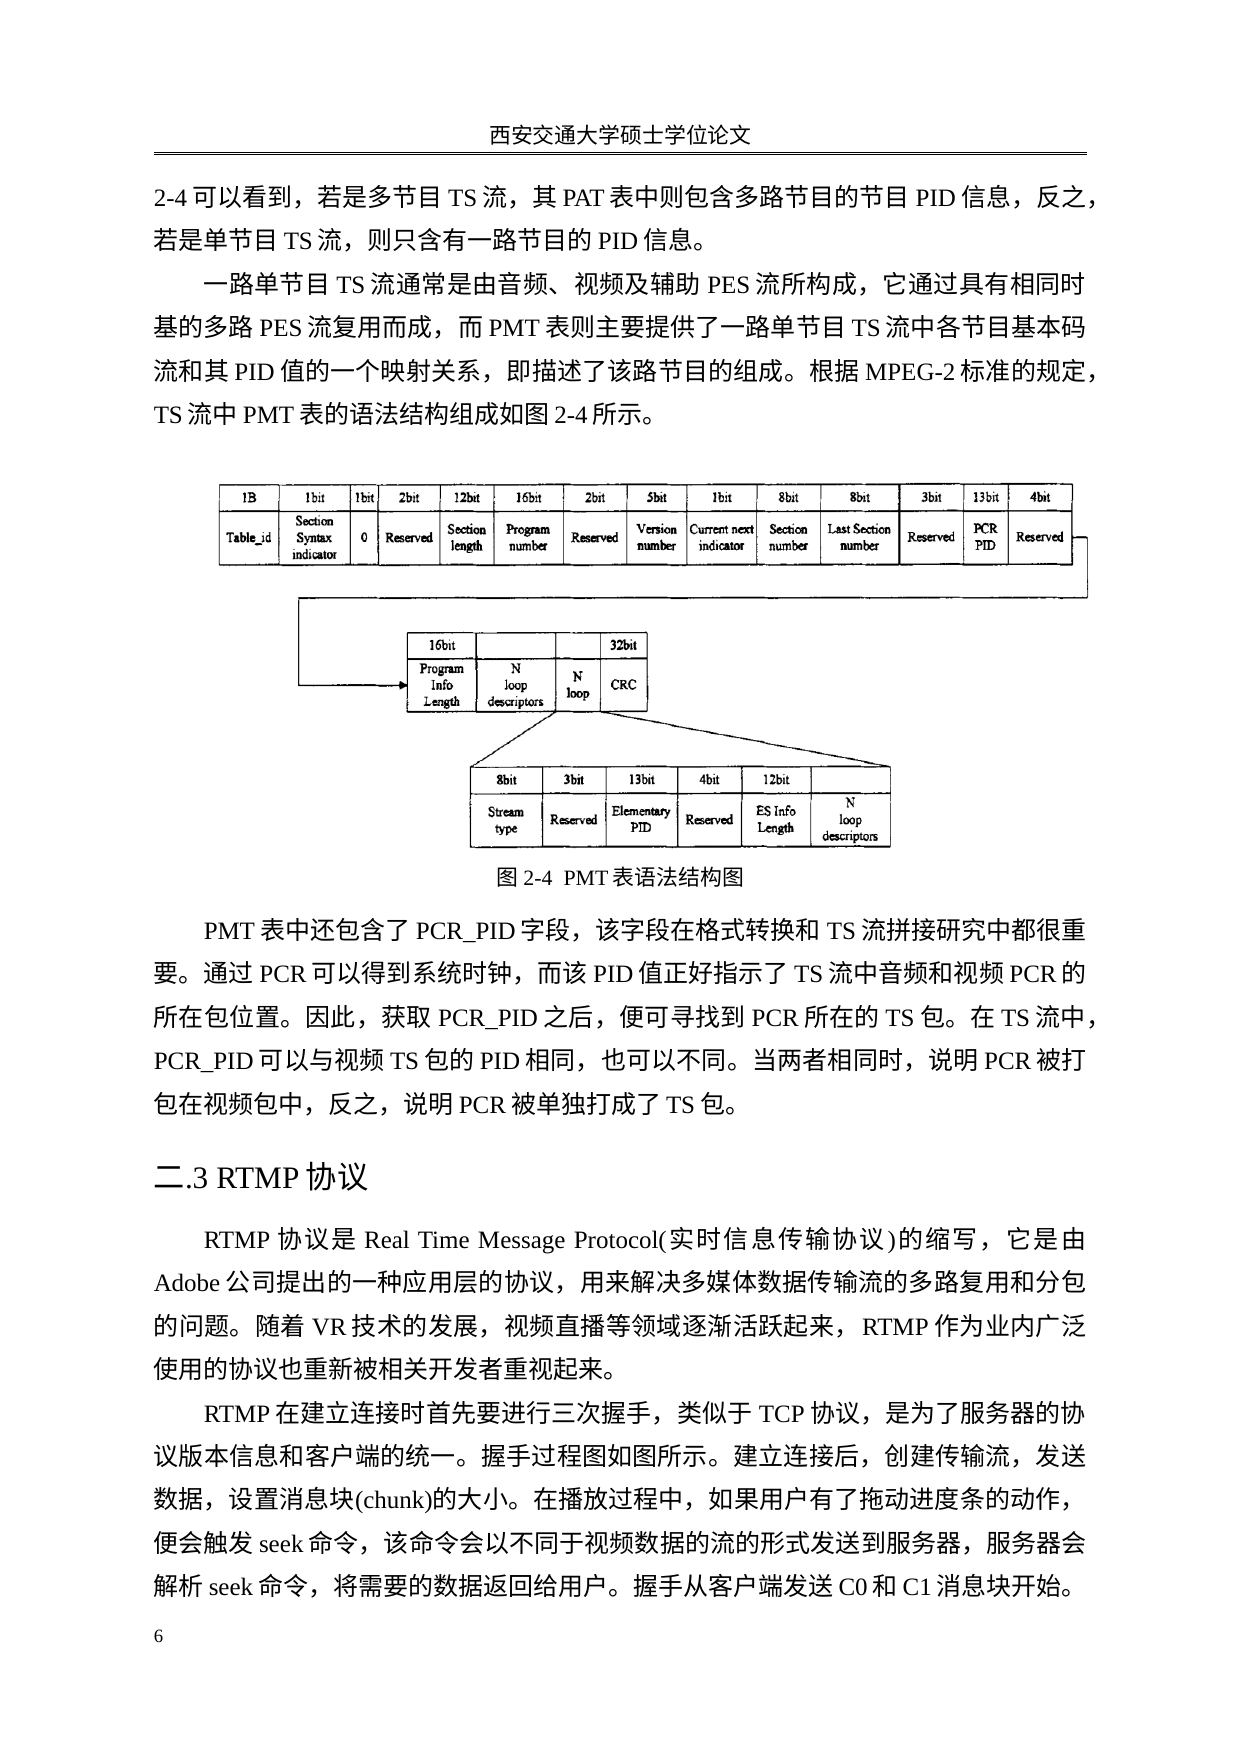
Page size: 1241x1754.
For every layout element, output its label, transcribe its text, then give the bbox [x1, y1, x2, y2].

text 一路单节目TS流通常是由音频、视频及辅助PES流所构成，它通过具有相同时基的多路PES流复用而成，而PMT表则主要提供了一路单节目TS流中各节目基本码流和其PID值的一个映射关系，即描述了该路节目的组成。根据MPEG-2标准的规定，TS流中PMT表的语法结构组成如图2-4所示。 [153, 264, 1087, 431]
text RTMP协议是Real Time Message Protocol(实时信息传输协议)的缩写，它是由Adobe公司提出的一种应用层的协议，用来解决多媒体数据传输流的多路复用和分包的问题。随着VR技术的发展，视频直播等领域逐渐活跃起来，RTMP作为业内广泛使用的协议也重新被相关开发者重视起来。 [153, 1219, 1087, 1386]
text PMT表中还包含了PCR_PID字段，该字段在格式转换和TS流拼接研究中都很重要。通过PCR可以得到系统时钟，而该PID值正好指示了TS流中音频和视频PCR的所在包位置。因此，获取PCR_PID之后，便可寻找到PCR所在的TS包。在TS流中，PCR_PID可以与视频TS包的PID相同，也可以不同。当两者相同时，说明PCR被打包在视频包中，反之，说明PCR被单独打成了TS包。 [153, 910, 1087, 1120]
subtitle RTMP协议 [153, 1153, 1087, 1198]
text 图 2-4 PMT表语法结构图 [153, 860, 1087, 892]
picture [203, 472, 1104, 855]
